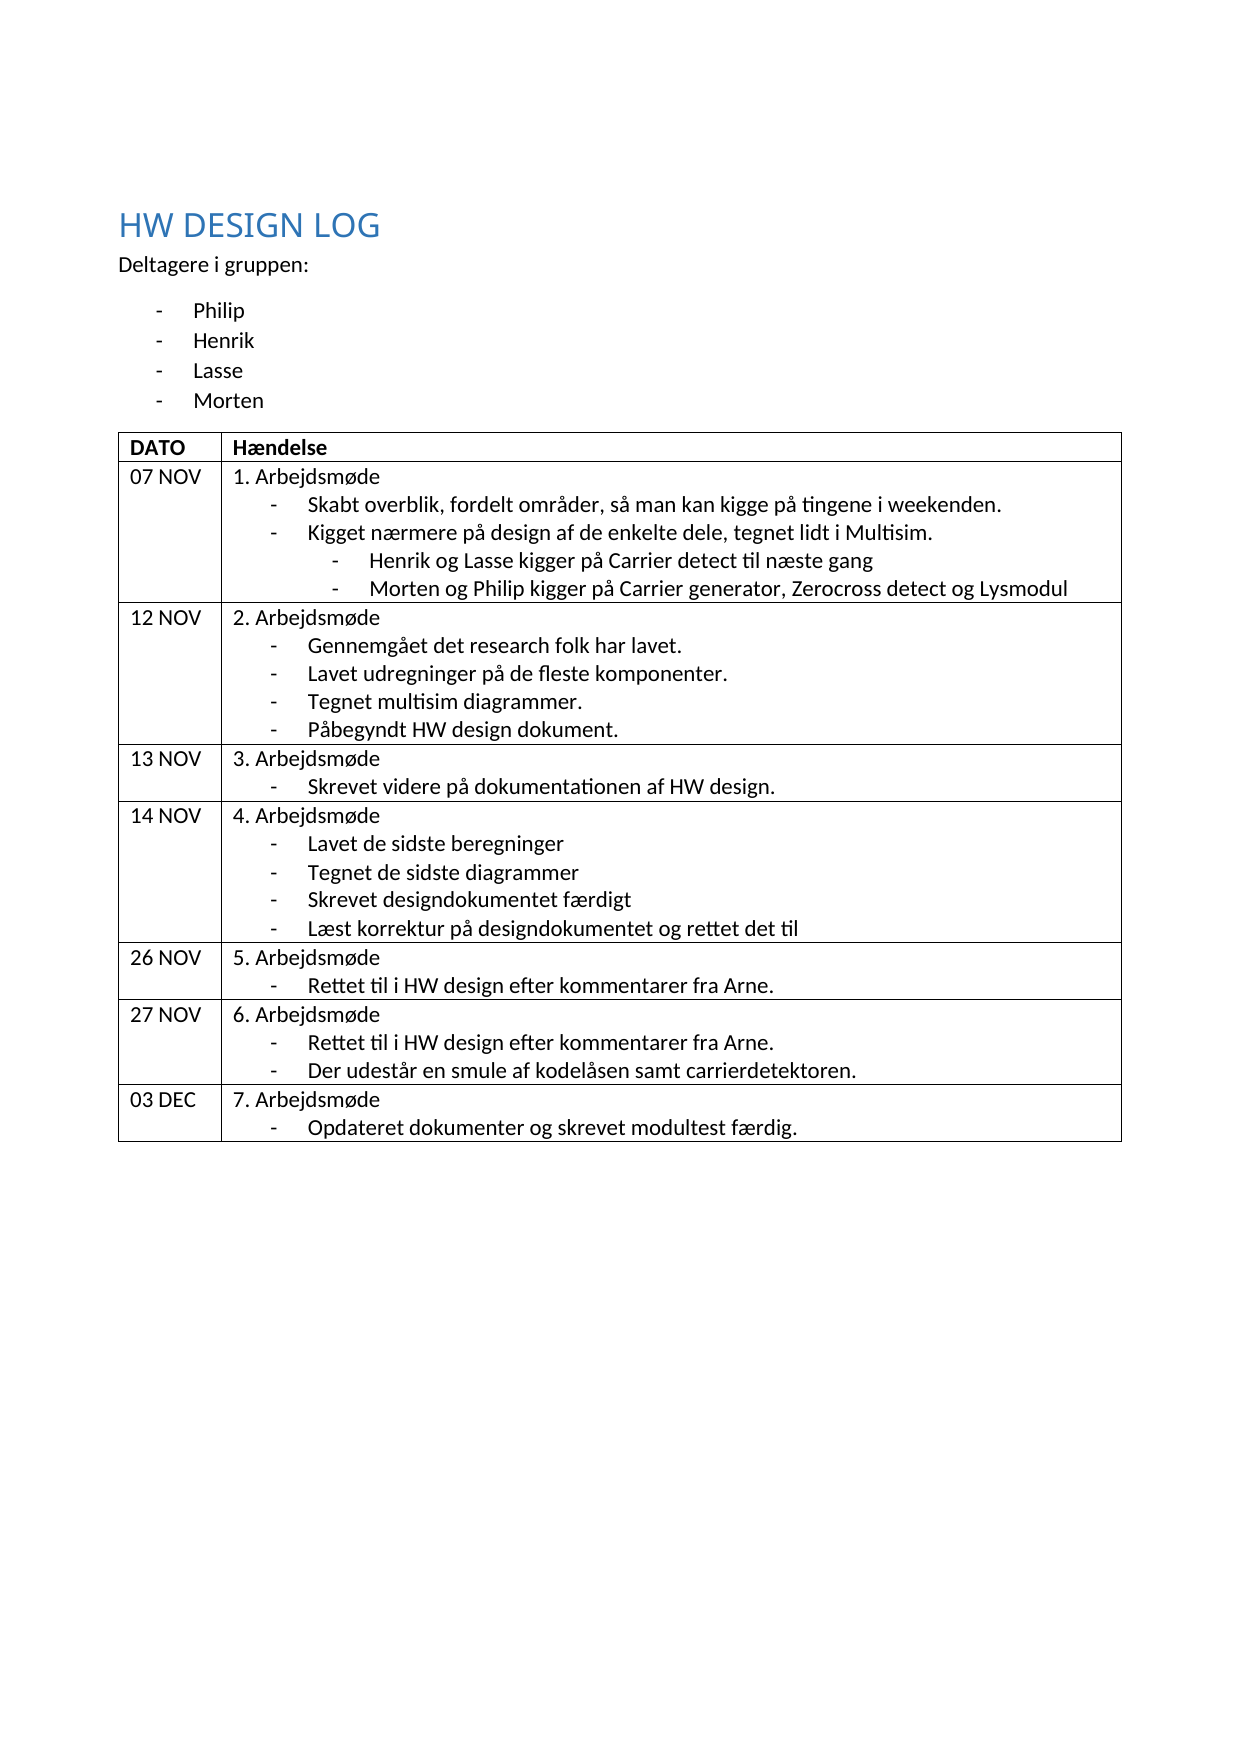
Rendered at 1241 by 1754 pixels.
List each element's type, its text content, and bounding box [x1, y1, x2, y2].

table_cell 6. Arbejdsmøde Rettet til i HW design efter kommentarer fra Arne. Der udestår en smule af kodelåsen samt carrierdetektoren. [222, 1000, 1121, 1084]
table_cell 1. Arbejdsmøde Skabt overblik, fordelt områder, så man kan kigge på tingene i weekenden. Kigget nærmere på design af de enkelte dele, tegnet lidt i Multisim. Henrik og Lasse kigger på Carrier detect til næste gang Morten og Philip kigger på Carrier generator, Zerocross detect og Lysmodul [222, 462, 1121, 602]
list Morten [156, 386, 1122, 414]
table_cell 14 NOV [119, 802, 221, 942]
subtitle HW DESIGN LOG [118, 202, 1122, 248]
table_cell 13 NOV [119, 745, 221, 801]
table_header DATO [119, 433, 221, 461]
list Henrik [156, 326, 1122, 354]
table_cell 03 DEC [119, 1085, 221, 1141]
list Philip [156, 297, 1122, 325]
text Deltagere i gruppen: [118, 250, 1122, 278]
table_cell 12 NOV [119, 603, 221, 743]
table_cell 07 NOV [119, 462, 221, 602]
list Lasse [156, 356, 1122, 384]
table_header Hændelse [222, 433, 1121, 461]
table_cell 7. Arbejdsmøde Opdateret dokumenter og skrevet modultest færdig. [222, 1085, 1121, 1141]
table_cell 26 NOV [119, 943, 221, 999]
table_cell 2. Arbejdsmøde Gennemgået det research folk har lavet. Lavet udregninger på de fleste komponenter. Tegnet multisim diagrammer. Påbegyndt HW design dokument. [222, 603, 1121, 743]
table_cell 4. Arbejdsmøde Lavet de sidste beregninger Tegnet de sidste diagrammer Skrevet designdokumentet færdigt Læst korrektur på designdokumentet og rettet det til [222, 802, 1121, 942]
table_cell 5. Arbejdsmøde Rettet til i HW design efter kommentarer fra Arne. [222, 943, 1121, 999]
table_cell 27 NOV [119, 1000, 221, 1084]
table_cell 3. Arbejdsmøde Skrevet videre på dokumentationen af HW design. [222, 745, 1121, 801]
